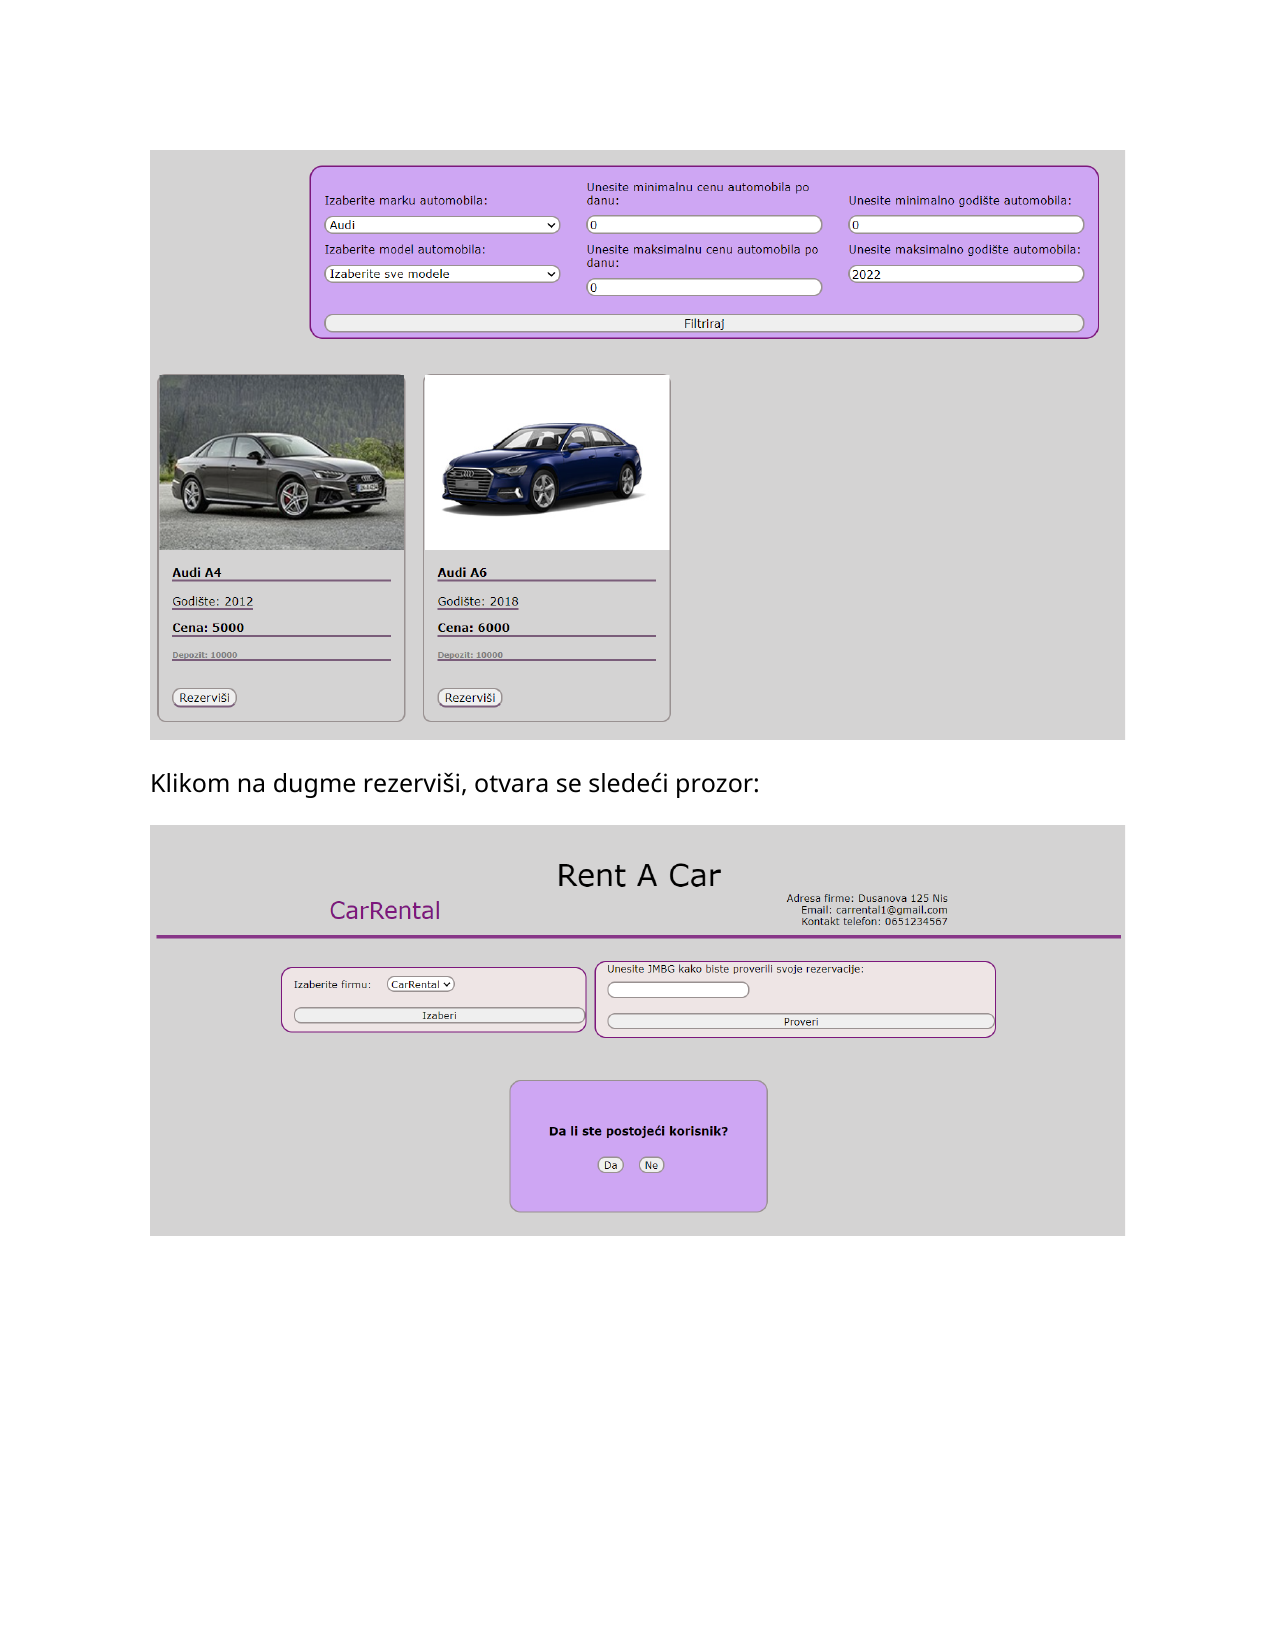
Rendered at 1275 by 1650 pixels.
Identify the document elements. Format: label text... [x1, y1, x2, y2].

picture [150, 825, 1125, 1236]
text Klikom na dugme rezerviši, otvara se sledeći prozor: [150, 766, 1125, 800]
picture [150, 150, 1125, 740]
